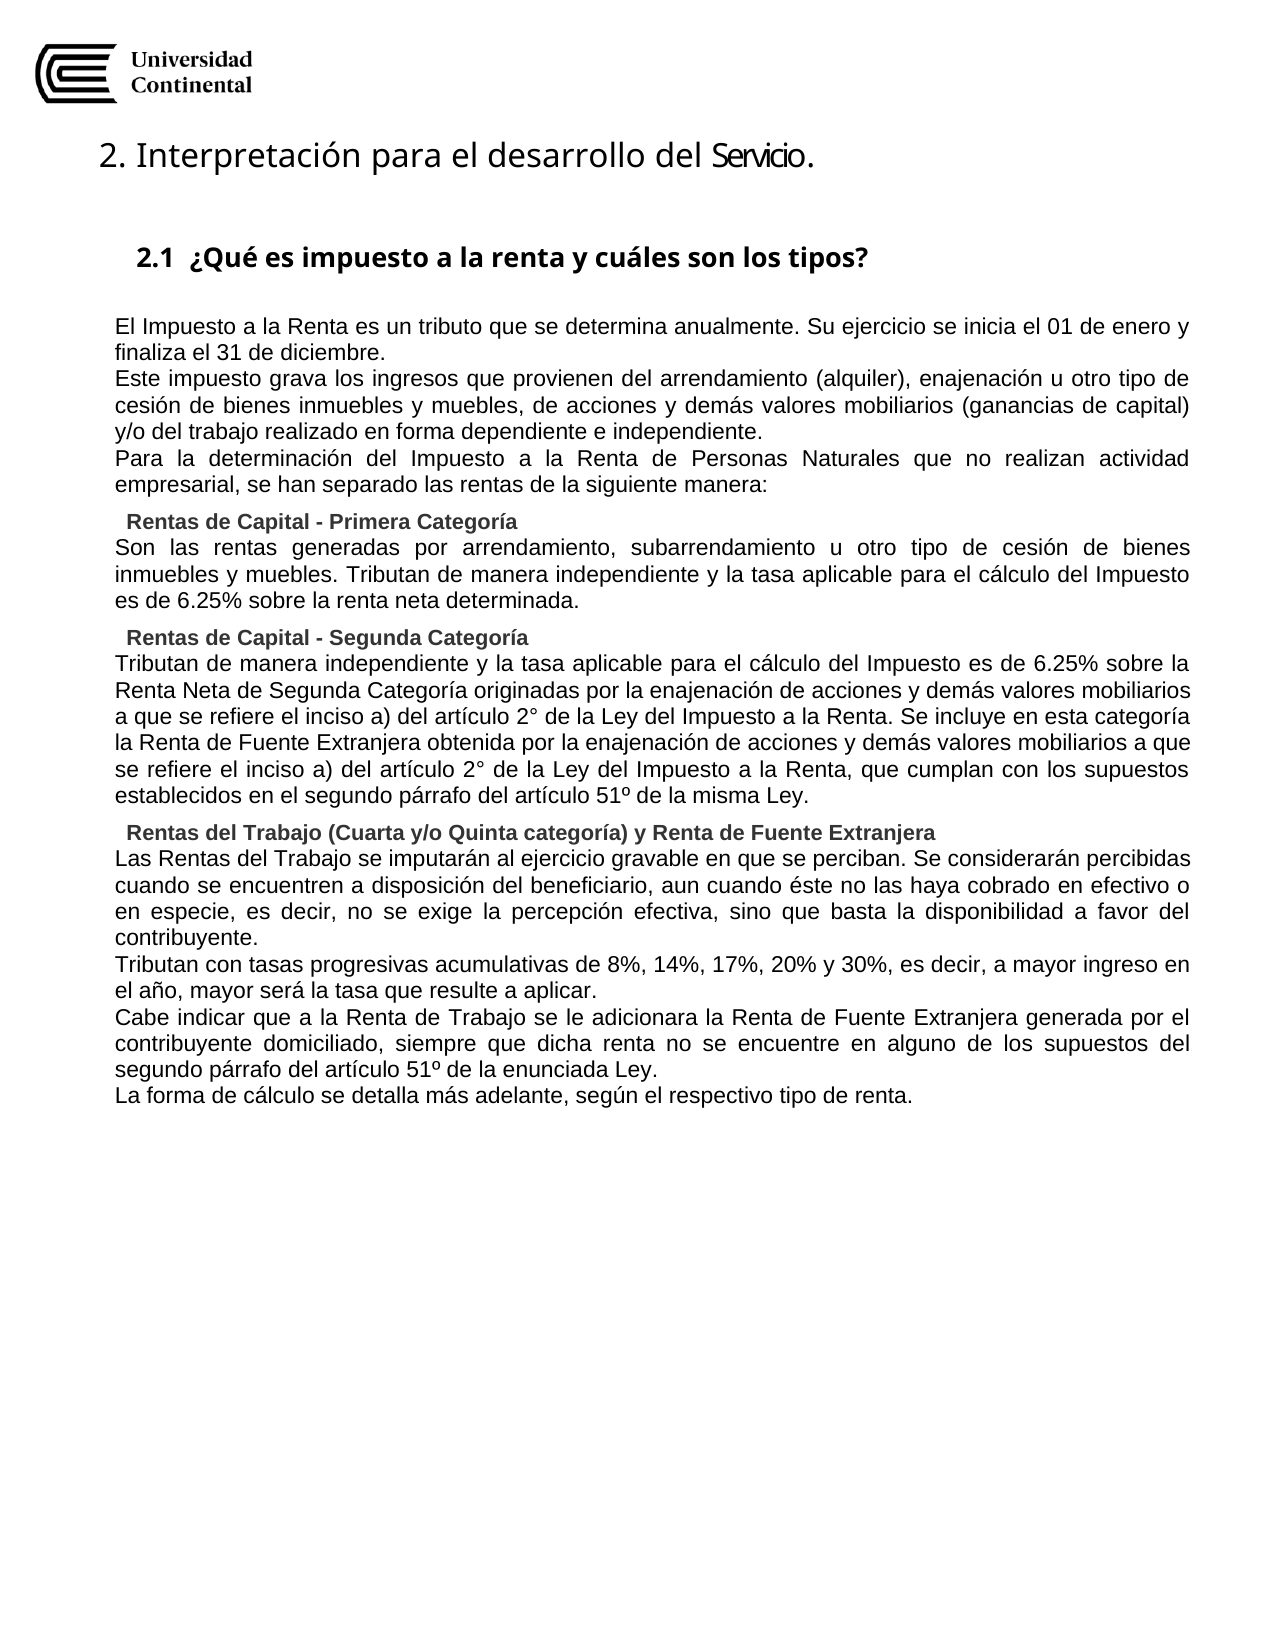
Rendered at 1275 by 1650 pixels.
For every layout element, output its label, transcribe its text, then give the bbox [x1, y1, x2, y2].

text La forma de cálculo se detalla más adelante, según el respectivo tipo de renta. [114, 1082, 1191, 1109]
text Para la determinación del Impuesto a la Renta de Personas Naturales que no realizan actividad empresarial, se han separado las rentas de la siguiente manera: [114, 444, 1191, 497]
text Tributan de manera independiente y la tasa aplicable para el cálculo del Impuesto es de 6.25% sobre la Renta Neta de Segunda Categoría originadas por la enajenación de acciones y demás valores mobiliarios a que se refiere el inciso a) del artículo 2° de la Ley del Impuesto a la Renta. Se incluye en esta categoría la Renta de Fuente Extranjera obtenida por la enajenación de acciones y demás valores mobiliarios a que se refiere el inciso a) del artículo 2° de la Ley del Impuesto a la Renta, que cumplan con los supuestos establecidos en el segundo párrafo del artículo 51º de la misma Ley. [114, 650, 1191, 808]
subtitle Rentas de Capital - Segunda Categoría [126, 625, 1231, 650]
subtitle Rentas del Trabajo (Cuarta y/o Quinta categoría) y Renta de Fuente Extranjera [126, 820, 1231, 845]
subtitle ¿Qué es impuesto a la renta y cuáles son los tipos? [136, 239, 1231, 276]
subtitle Interpretación para el desarrollo del Servicio. [99, 132, 1231, 177]
text Este impuesto grava los ingresos que provienen del arrendamiento (alquiler), enajenación u otro tipo de cesión de bienes inmuebles y muebles, de acciones y demás valores mobiliarios (ganancias de capital) y/o del trabajo realizado en forma dependiente e independiente. [114, 365, 1191, 444]
picture [32, 41, 255, 105]
text El Impuesto a la Renta es un tributo que se determina anualmente. Su ejercicio se inicia el 01 de enero y finaliza el 31 de diciembre. [114, 313, 1191, 365]
text Tributan con tasas progresivas acumulativas de 8%, 14%, 17%, 20% y 30%, es decir, a mayor ingreso en el año, mayor será la tasa que resulte a aplicar. [114, 951, 1191, 1003]
text Las Rentas del Trabajo se imputarán al ejercicio gravable en que se perciban. Se considerarán percibidas cuando se encuentren a disposición del beneficiario, aun cuando éste no las haya cobrado en efectivo o en especie, es decir, no se exige la percepción efectiva, sino que basta la disponibilidad a favor del contribuyente. [114, 845, 1191, 951]
text Cabe indicar que a la Renta de Trabajo se le adicionara la Renta de Fuente Extranjera generada por el contribuyente domiciliado, siempre que dicha renta no se encuentre en alguno de los supuestos del segundo párrafo del artículo 51º de la enunciada Ley. [114, 1003, 1191, 1082]
subtitle Rentas de Capital - Primera Categoría [126, 509, 1231, 534]
text Son las rentas generadas por arrendamiento, subarrendamiento u otro tipo de cesión de bienes inmuebles y muebles. Tributan de manera independiente y la tasa aplicable para el cálculo del Impuesto es de 6.25% sobre la renta neta determinada. [114, 534, 1191, 613]
